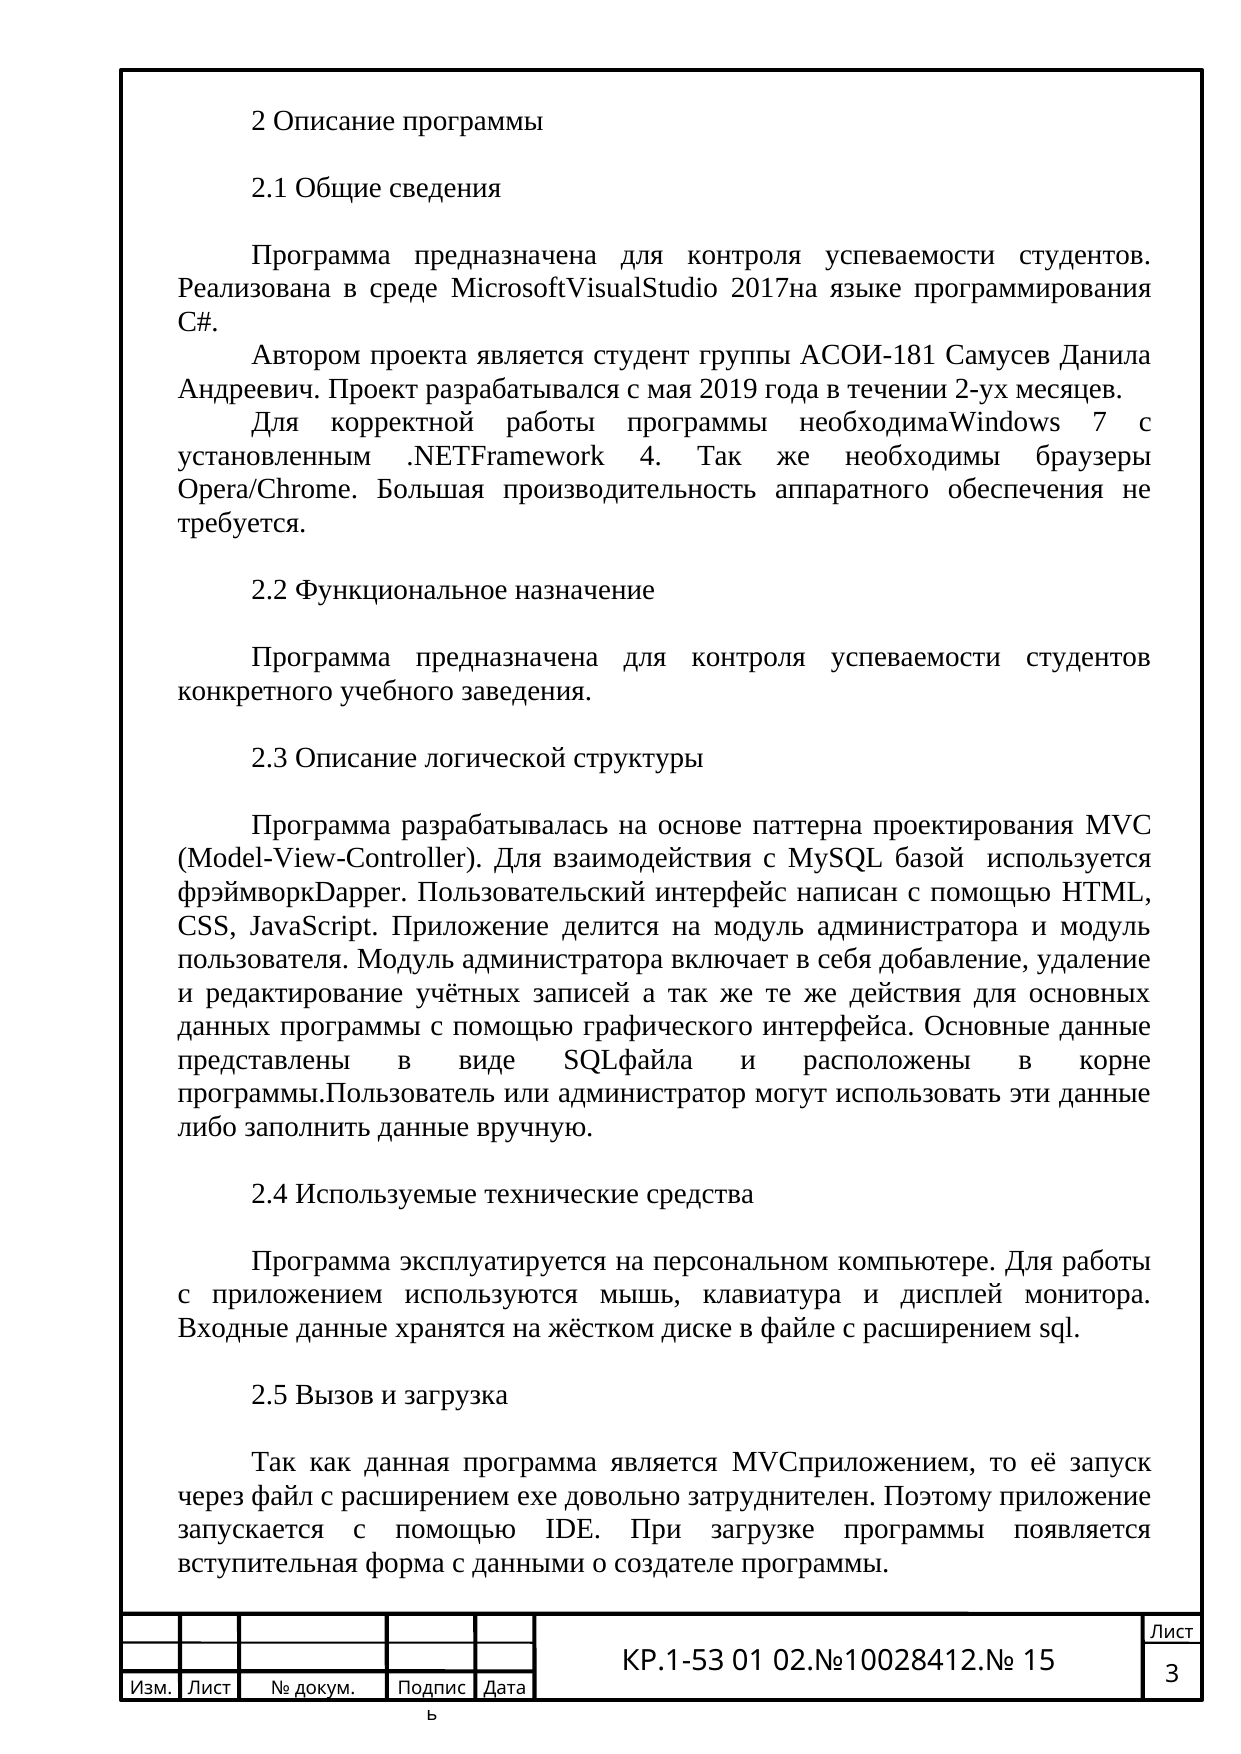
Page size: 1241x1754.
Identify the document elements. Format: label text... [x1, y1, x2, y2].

text Для корректной работы программы необходимаWindows 7 с установленным .NETFramework 4. Так же необходимы браузеры Opera/Chrome. Большая производительность аппаратного обеспечения не требуется. [177, 404, 1152, 539]
text 2.5 Вызов и загрузка [177, 1377, 1152, 1411]
text 2.3 Описание логической структуры [177, 740, 1152, 773]
text Автором проекта является студент группы АСОИ-181 Самусев Данила Андреевич. Проект разрабатывался с мая 2019 года в течении 2-ух месяцев. [177, 337, 1152, 404]
text Программа предназначена для контроля успеваемости студентов. Реализована в среде MicrosoftVisualStudio 2017на языке программирования C#. [177, 237, 1152, 337]
text Программа эксплуатируется на персональном компьютере. Для работы с приложением используются мышь, клавиатура и дисплей монитора. Входные данные хранятся на жёстком диске в файле с расширением sql. [177, 1243, 1152, 1344]
text Программа разрабатывалась на основе паттерна проектирования MVC (Model-View-Controller). Для взаимодействия с MySQL базой используется фрэймворкDapper. Пользовательский интерфейс написан с помощью HTML, CSS, JavaScript. Приложение делится на модуль администратора и модуль пользователя. Модуль администратора включает в себя добавление, удаление и редактирование учётных записей а так же те же действия для основных данных программы с помощью графического интерфейса. Основные данные представлены в виде SQLфайла и расположены в корне программы.Пользователь или администратор могут использовать эти данные либо заполнить данные вручную. [177, 807, 1152, 1142]
text Программа предназначена для контроля успеваемости студентов конкретного учебного заведения. [177, 639, 1152, 706]
text 2.2 Функциональное назначение [177, 572, 1152, 606]
text 2.4 Используемые технические средства [177, 1176, 1152, 1209]
text 2.1 Общие сведения [177, 170, 1152, 203]
subtitle 2 Описание программы [177, 103, 1152, 136]
